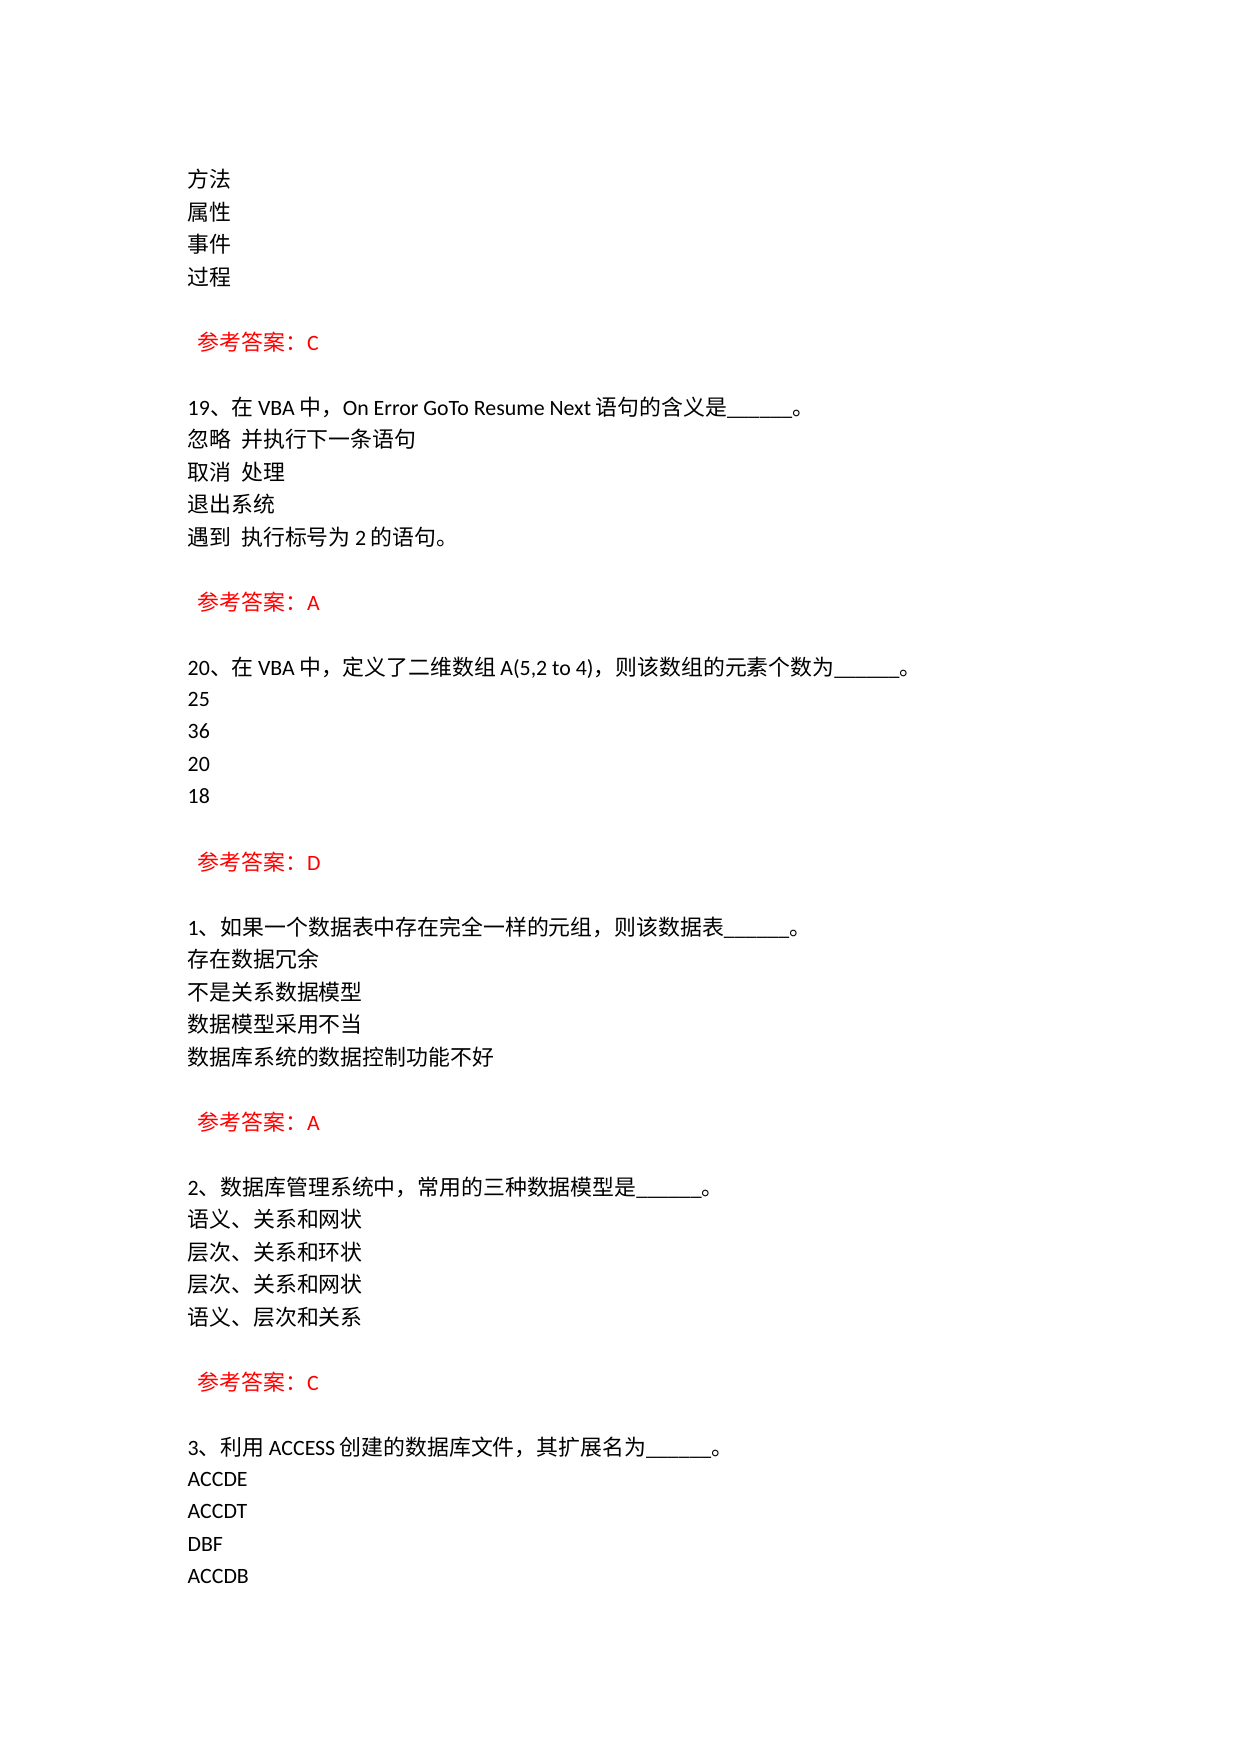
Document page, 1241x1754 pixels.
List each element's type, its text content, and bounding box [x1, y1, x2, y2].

text 忽略 并执行下一条语句 [187, 422, 1053, 454]
text 参考答案：D [187, 844, 1053, 877]
text 参考答案：A [187, 584, 1053, 617]
text 2、数据库管理系统中，常用的三种数据模型是______。 [187, 1169, 1053, 1202]
text 退出系统 [187, 487, 1053, 519]
text 事件 [187, 227, 1053, 259]
text 层次、关系和网状 [187, 1267, 1053, 1299]
text 存在数据冗余 [187, 942, 1053, 974]
text 数据库系统的数据控制功能不好 [187, 1039, 1053, 1072]
text ACCDT [187, 1494, 1053, 1527]
text 参考答案：C [187, 324, 1053, 357]
text 语义、层次和关系 [187, 1299, 1053, 1332]
text 取消 处理 [187, 454, 1053, 487]
text 36 [187, 714, 1053, 747]
text 20 [187, 747, 1053, 779]
text ACCDE [187, 1462, 1053, 1494]
text 19、在VBA中，On Error GoTo Resume Next语句的含义是______。 [187, 389, 1053, 422]
text DBF [187, 1527, 1053, 1559]
text 1、如果一个数据表中存在完全一样的元组，则该数据表______。 [187, 909, 1053, 942]
text 参考答案：A [187, 1104, 1053, 1137]
text 20、在VBA中，定义了二维数组A(5,2 to 4)，则该数组的元素个数为______。 [187, 649, 1053, 682]
text 参考答案：C [187, 1364, 1053, 1397]
text 不是关系数据模型 [187, 974, 1053, 1007]
text 3、利用ACCESS创建的数据库文件，其扩展名为______。 [187, 1429, 1053, 1462]
text ACCDB [187, 1559, 1053, 1592]
text 属性 [187, 194, 1053, 227]
text 数据模型采用不当 [187, 1007, 1053, 1039]
text 语义、关系和网状 [187, 1202, 1053, 1234]
text 过程 [187, 259, 1053, 292]
text 25 [187, 682, 1053, 714]
text 层次、关系和环状 [187, 1234, 1053, 1267]
text 方法 [187, 162, 1053, 194]
text 18 [187, 779, 1053, 812]
text 遇到 执行标号为2的语句。 [187, 519, 1053, 552]
